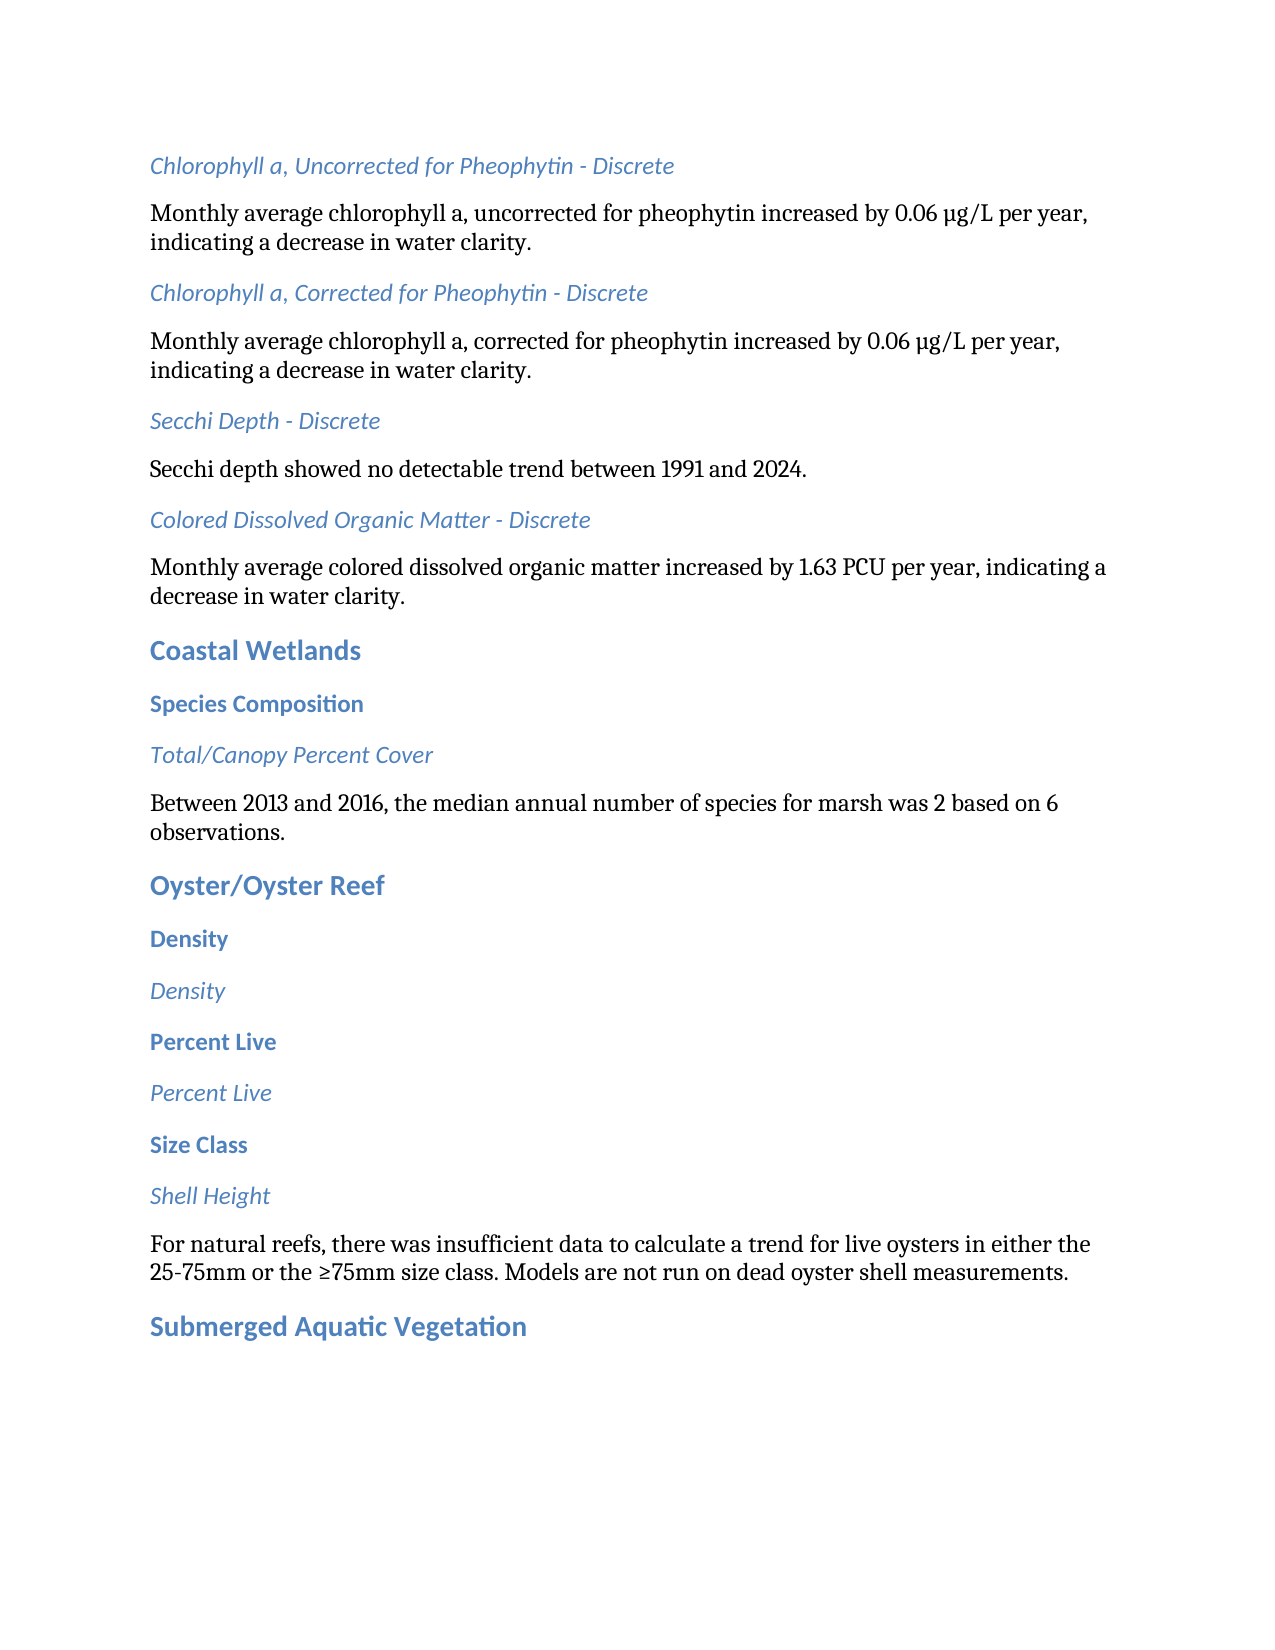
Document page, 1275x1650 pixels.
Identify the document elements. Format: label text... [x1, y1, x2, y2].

subtitle Coastal Wetlands [150, 632, 1125, 667]
subtitle Density [150, 923, 1125, 954]
subtitle Oyster/Oyster Reef [150, 867, 1125, 903]
subtitle Species Composition [150, 688, 1125, 719]
text Monthly average colored dissolved organic matter increased by 1.63 PCU per year, indicating a decrease in water clarity. [150, 553, 1125, 611]
text For natural reefs, there was insufficient data to calculate a trend for live oysters in either the 25-75mm or the ≥75mm size class. Models are not run on dead oyster shell measurements. [150, 1229, 1125, 1287]
text Monthly average chlorophyll a, uncorrected for pheophytin increased by 0.06 µg/L per year, indicating a decrease in water clarity. [150, 199, 1125, 257]
text Between 2013 and 2016, the median annual number of species for marsh was 2 based on 6 observations. [150, 789, 1125, 846]
subtitle Chlorophyll a, Uncorrected for Pheophytin - Discrete [150, 150, 1125, 181]
subtitle Total/Canopy Percent Cover [150, 739, 1125, 770]
subtitle Density [150, 975, 1125, 1005]
subtitle Secchi Depth - Discrete [150, 405, 1125, 436]
subtitle Percent Live [150, 1026, 1125, 1057]
subtitle Chlorophyll a, Corrected for Pheophytin - Discrete [150, 278, 1125, 308]
subtitle Colored Dissolved Organic Matter - Discrete [150, 504, 1125, 534]
text Monthly average chlorophyll a, corrected for pheophytin increased by 0.06 µg/L per year, indicating a decrease in water clarity. [150, 327, 1125, 384]
subtitle Shell Height [150, 1180, 1125, 1211]
subtitle Percent Live [150, 1078, 1125, 1108]
subtitle Submerged Aquatic Vegetation [150, 1308, 1125, 1343]
text Secchi depth showed no detectable trend between 1991 and 2024. [150, 454, 1125, 483]
subtitle Size Class [150, 1129, 1125, 1159]
